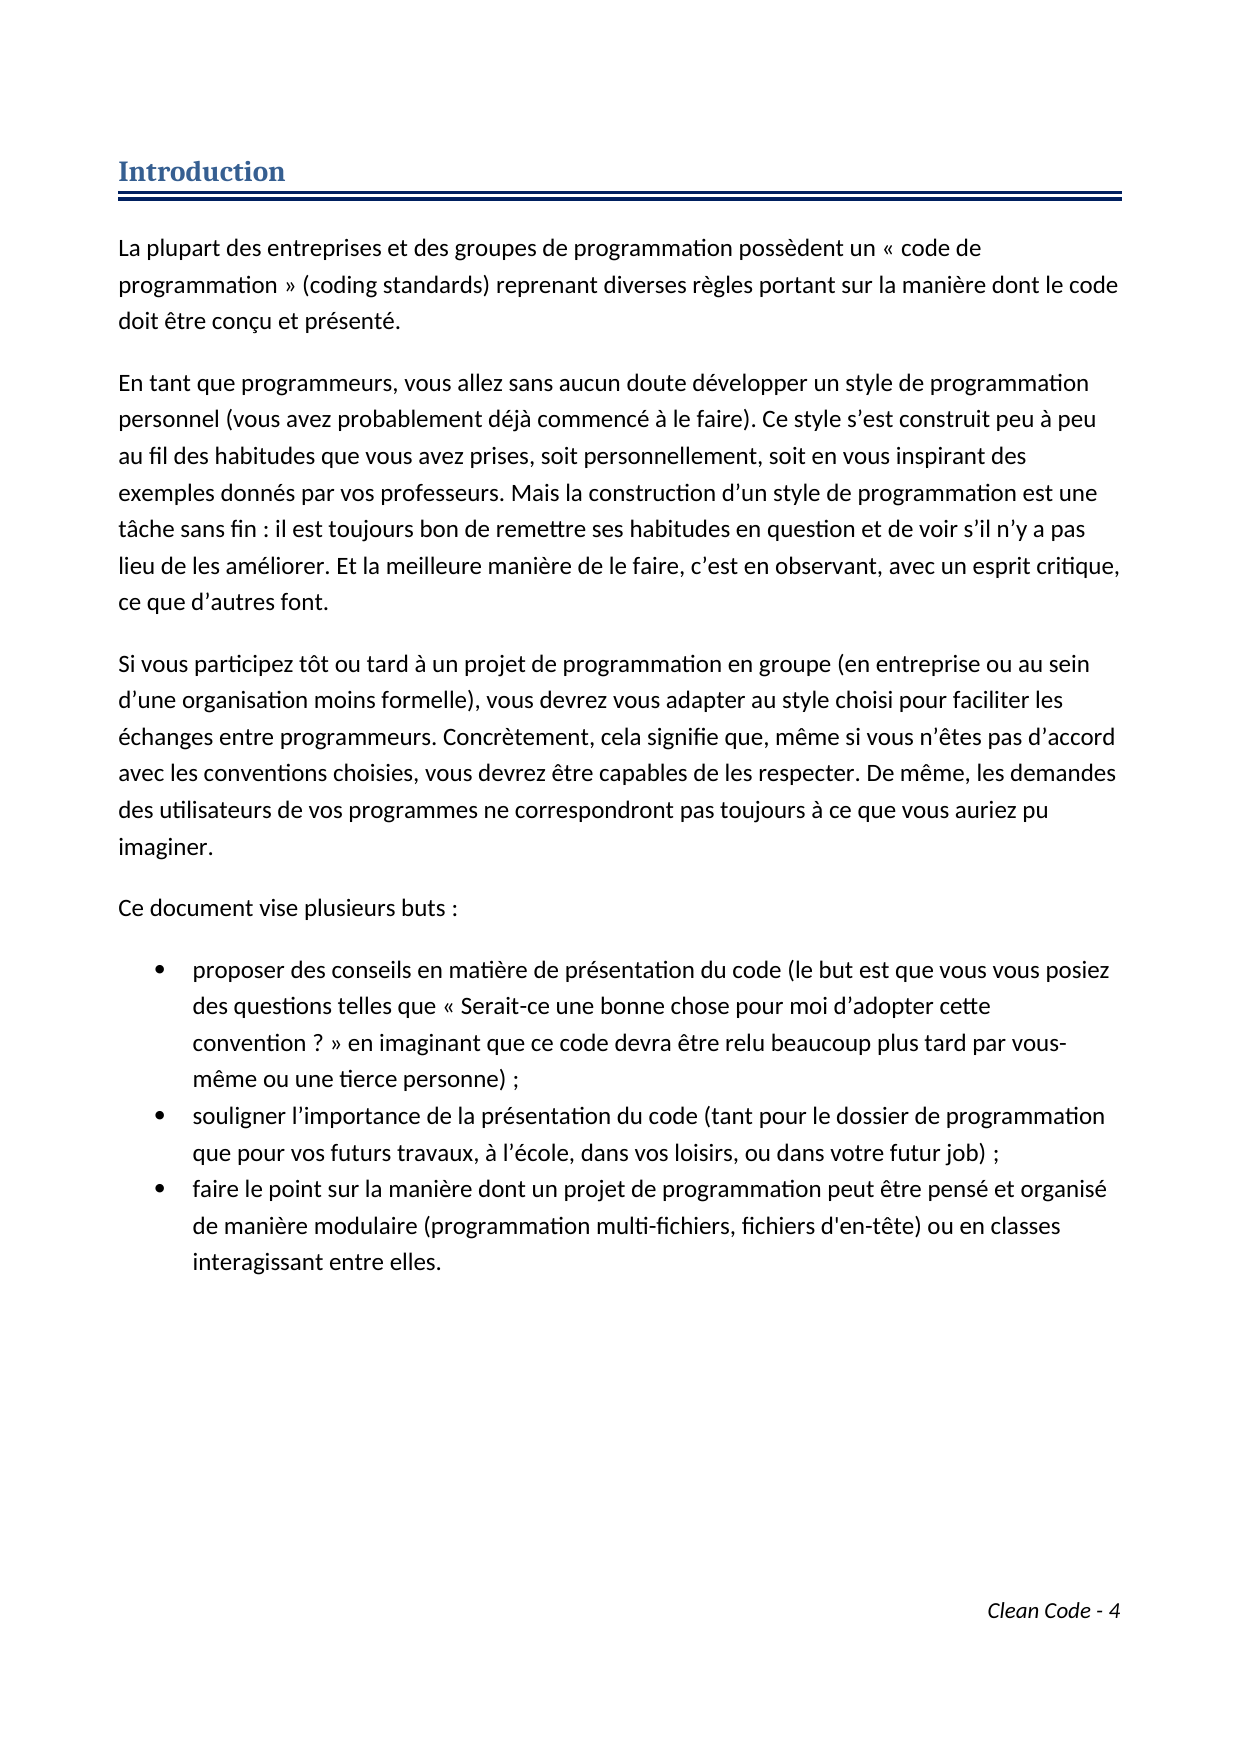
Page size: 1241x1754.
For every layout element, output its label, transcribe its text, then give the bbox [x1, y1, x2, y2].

text En tant que programmeurs, vous allez sans aucun doute développer un style de programmation personnel (vous avez probablement déjà commencé à le faire). Ce style s’est construit peu à peu au fil des habitudes que vous avez prises, soit personnellement, soit en vous inspirant des exemples donnés par vos professeurs. Mais la construction d’un style de programmation est une tâche sans fin : il est toujours bon de remettre ses habitudes en question et de voir s’il n’y a pas lieu de les améliorer. Et la meilleure manière de le faire, c’est en observant, avec un esprit critique, ce que d’autres font. [118, 367, 1122, 617]
text Si vous participez tôt ou tard à un projet de programmation en groupe (en entreprise ou au sein d’une organisation moins formelle), vous devrez vous adapter au style choisi pour faciliter les échanges entre programmeurs. Concrètement, cela signifie que, même si vous n’êtes pas d’accord avec les conventions choisies, vous devrez être capables de les respecter. De même, les demandes des utilisateurs de vos programmes ne correspondront pas toujours à ce que vous auriez pu imaginer. [118, 648, 1122, 861]
text La plupart des entreprises et des groupes de programmation possèdent un « code de programmation » (coding standards) reprenant diverses règles portant sur la manière dont le code doit être conçu et présenté. [118, 232, 1122, 336]
list proposer des conseils en matière de présentation du code (le but est que vous vous posiez des questions telles que « Serait-ce une bonne chose pour moi d’adopter cette convention ? » en imaginant que ce code devra être relu beaucoup plus tard par vous-même ou une tierce personne) ; [155, 954, 1122, 1094]
text Ce document vise plusieurs buts : [118, 892, 1122, 923]
subtitle Introduction [118, 156, 1122, 191]
list faire le point sur la manière dont un projet de programmation peut être pensé et organisé de manière modulaire (programmation multi-fichiers, fichiers d'en-tête) ou en classes interagissant entre elles. [155, 1173, 1122, 1277]
list souligner l’importance de la présentation du code (tant pour le dossier de programmation que pour vos futurs travaux, à l’école, dans vos loisirs, ou dans votre futur job) ; [155, 1100, 1122, 1167]
